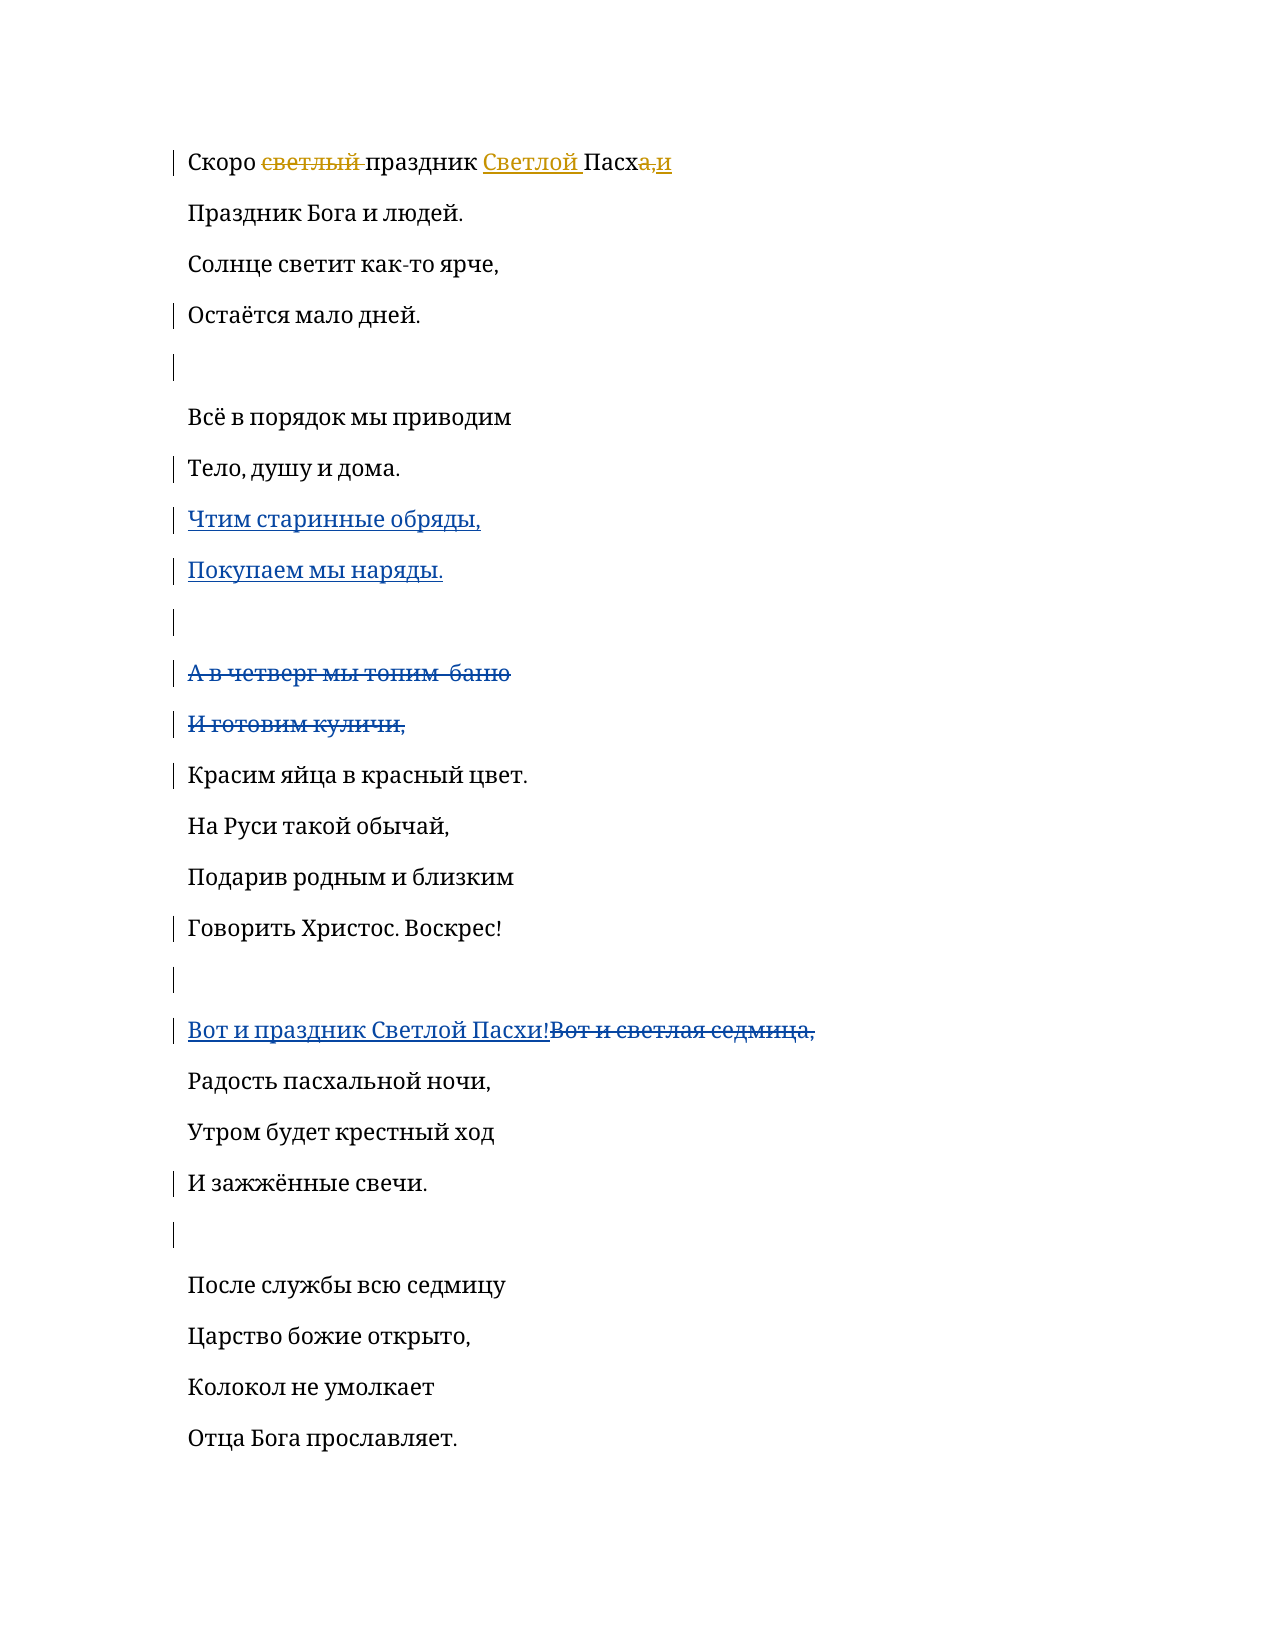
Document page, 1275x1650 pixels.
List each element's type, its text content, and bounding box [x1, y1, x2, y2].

text Скоро праздник Пасх [187, 150, 1087, 176]
text Радость пасхальной ночи, [187, 1069, 1087, 1095]
text Остаётся мало дней. [187, 303, 1087, 329]
text Всё в порядок мы приводим [187, 405, 1087, 432]
text После службы всю седмицу [187, 1273, 1087, 1299]
text Красим яйца в красный цвет. [187, 762, 1087, 789]
text Утром будет крестный ход [187, 1120, 1087, 1146]
text Солнце светит как-то ярче, [187, 252, 1087, 278]
text Подарив родным и близким [187, 864, 1087, 891]
text Колокол не умолкает [187, 1375, 1087, 1401]
text Тело, душу и дома. [187, 456, 1087, 483]
text Царство божие открыто, [187, 1324, 1087, 1350]
text Говорить Христос. Воскрес! [187, 916, 1087, 942]
text На Руси такой обычай, [187, 813, 1087, 840]
text Праздник Бога и людей. [187, 201, 1087, 227]
text И зажжённые свечи. [187, 1171, 1087, 1197]
text Отца Бога прославляет. [187, 1426, 1087, 1452]
